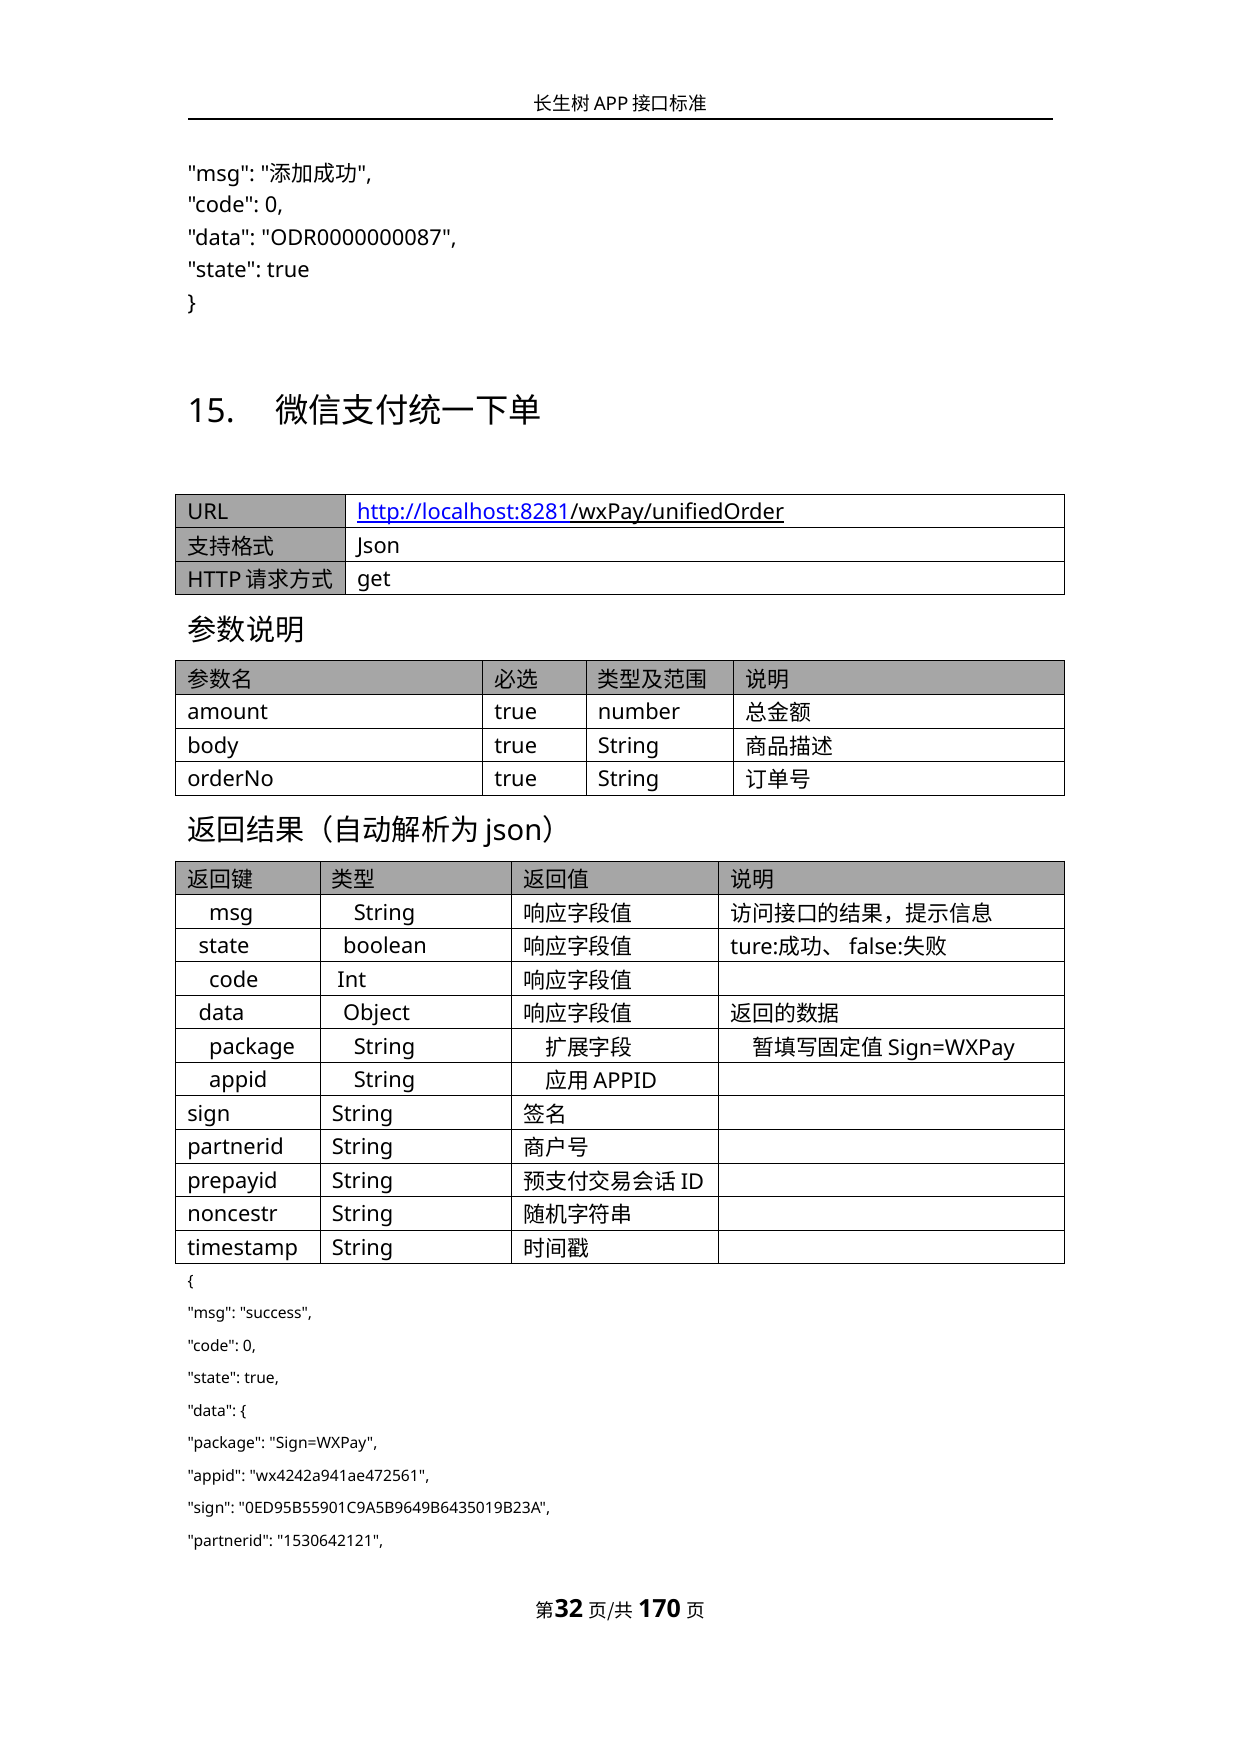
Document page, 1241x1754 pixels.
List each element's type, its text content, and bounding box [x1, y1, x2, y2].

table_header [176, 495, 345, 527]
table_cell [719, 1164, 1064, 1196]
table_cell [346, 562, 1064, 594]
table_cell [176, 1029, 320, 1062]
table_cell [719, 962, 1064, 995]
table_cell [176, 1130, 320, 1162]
subtitle 微信支付统一下单 [187, 376, 1053, 441]
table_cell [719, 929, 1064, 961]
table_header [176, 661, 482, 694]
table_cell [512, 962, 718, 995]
text } [187, 286, 1053, 318]
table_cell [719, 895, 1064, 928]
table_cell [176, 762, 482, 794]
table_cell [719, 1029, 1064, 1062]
text "appid": "wx4242a941ae472561", [187, 1459, 1053, 1492]
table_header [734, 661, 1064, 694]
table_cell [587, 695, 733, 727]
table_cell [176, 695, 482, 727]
text "code": 0, [187, 188, 1053, 221]
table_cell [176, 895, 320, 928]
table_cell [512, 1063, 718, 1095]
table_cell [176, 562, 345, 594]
text "package": "Sign=WXPay", [187, 1427, 1053, 1459]
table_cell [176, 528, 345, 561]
text "data": "ODR0000000087", [187, 221, 1053, 253]
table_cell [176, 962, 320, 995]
text "msg": "success", [187, 1297, 1053, 1329]
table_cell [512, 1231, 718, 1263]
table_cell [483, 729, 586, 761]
text "state": true, [187, 1362, 1053, 1394]
text { [187, 1264, 1053, 1297]
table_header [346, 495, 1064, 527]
text "msg": "添加成功", [187, 156, 1053, 188]
text 参数说明 [187, 595, 1053, 660]
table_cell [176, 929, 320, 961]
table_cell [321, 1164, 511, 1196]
text "partnerid": "1530642121", [187, 1524, 1053, 1557]
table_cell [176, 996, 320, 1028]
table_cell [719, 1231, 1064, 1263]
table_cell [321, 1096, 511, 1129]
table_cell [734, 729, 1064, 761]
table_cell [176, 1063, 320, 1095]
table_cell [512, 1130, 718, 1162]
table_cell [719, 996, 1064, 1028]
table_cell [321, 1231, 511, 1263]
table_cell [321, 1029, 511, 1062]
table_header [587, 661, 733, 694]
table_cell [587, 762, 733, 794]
text "code": 0, [187, 1329, 1053, 1362]
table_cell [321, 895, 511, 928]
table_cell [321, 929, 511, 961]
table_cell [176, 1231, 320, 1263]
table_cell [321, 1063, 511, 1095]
text 返回结果（自动解析为json） [187, 796, 1053, 861]
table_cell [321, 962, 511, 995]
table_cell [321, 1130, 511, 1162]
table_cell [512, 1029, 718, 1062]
text "state": true [187, 253, 1053, 286]
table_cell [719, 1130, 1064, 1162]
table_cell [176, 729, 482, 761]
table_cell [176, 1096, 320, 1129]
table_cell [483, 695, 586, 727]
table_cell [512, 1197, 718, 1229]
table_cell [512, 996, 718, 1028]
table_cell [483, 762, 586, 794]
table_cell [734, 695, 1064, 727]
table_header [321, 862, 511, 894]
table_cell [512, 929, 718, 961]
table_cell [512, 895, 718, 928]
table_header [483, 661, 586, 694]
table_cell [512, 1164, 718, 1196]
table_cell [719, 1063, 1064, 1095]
text "sign": "0ED95B55901C9A5B9649B6435019B23A", [187, 1492, 1053, 1524]
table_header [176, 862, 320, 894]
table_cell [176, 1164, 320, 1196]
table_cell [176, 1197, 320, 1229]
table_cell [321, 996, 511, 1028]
text "data": { [187, 1394, 1053, 1427]
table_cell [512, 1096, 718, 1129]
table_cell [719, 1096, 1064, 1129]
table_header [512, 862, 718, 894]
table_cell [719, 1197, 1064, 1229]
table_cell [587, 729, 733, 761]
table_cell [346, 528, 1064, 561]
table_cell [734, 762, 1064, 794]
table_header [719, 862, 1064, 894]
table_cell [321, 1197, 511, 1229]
